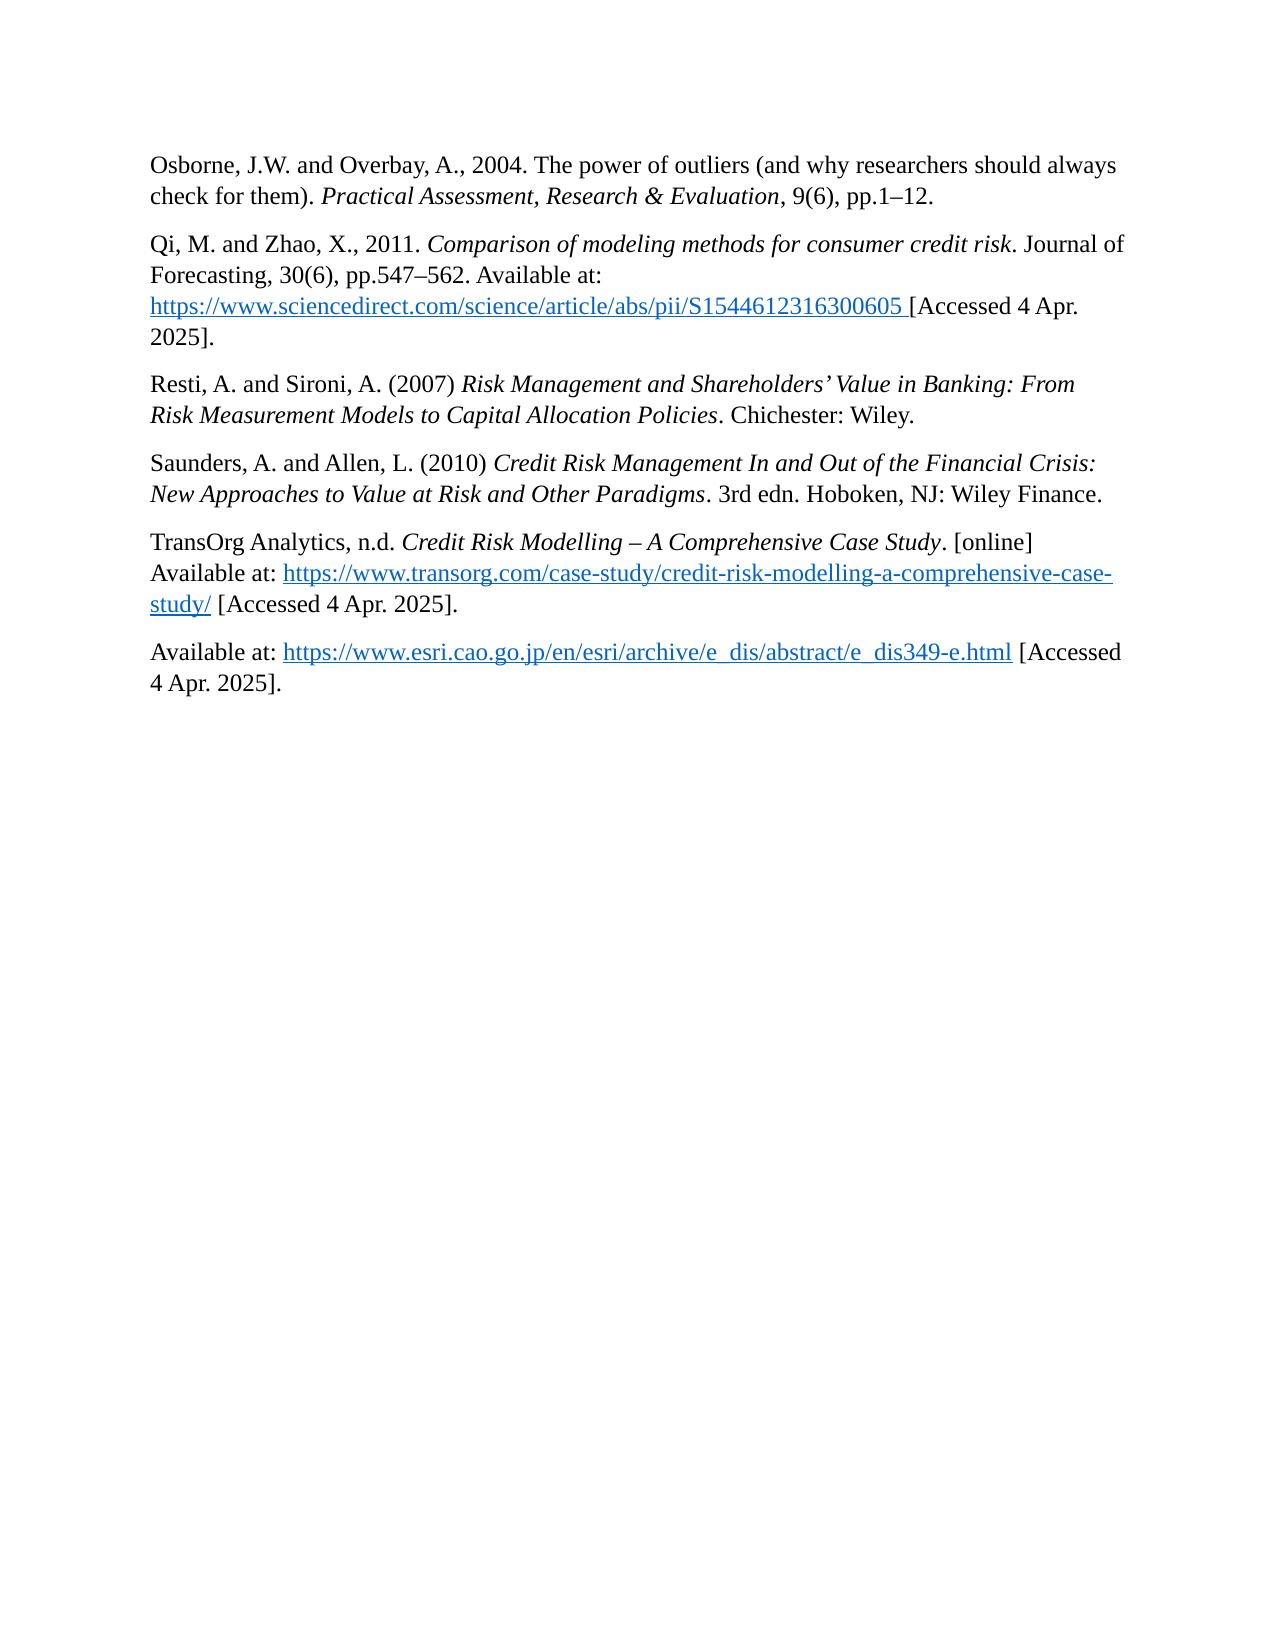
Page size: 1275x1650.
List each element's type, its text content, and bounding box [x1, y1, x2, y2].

text Saunders, A. and Allen, L. (2010) Credit Risk Management In and Out of the Financial Crisis: New Approaches to Value at Risk and Other Paradigms. 3rd edn. Hoboken, NJ: Wiley Finance. [150, 448, 1125, 508]
text Qi, M. and Zhao, X., 2011. Comparison of modeling methods for consumer credit risk. Journal of Forecasting, 30(6), pp.547–562. Available at: https://www.sciencedirect.com/science/article/abs/pii/S1544612316300605 [Accessed 4 Apr. 2025]. [150, 229, 1125, 351]
text TransOrg Analytics, n.d. Credit Risk Modelling – A Comprehensive Case Study. [online] Available at: https://www.transorg.com/case-study/credit-risk-modelling-a-comprehensive-case-study/ [Accessed 4 Apr. 2025]. [150, 527, 1125, 618]
text Osborne, J.W. and Overbay, A., 2004. The power of outliers (and why researchers should always check for them). Practical Assessment, Research & Evaluation, 9(6), pp.1–12. [150, 150, 1125, 210]
text Resti, A. and Sironi, A. (2007) Risk Management and Shareholders’ Value in Banking: From Risk Measurement Models to Capital Allocation Policies. Chichester: Wiley. [150, 369, 1125, 429]
text Available at: https://www.esri.cao.go.jp/en/esri/archive/e_dis/abstract/e_dis349-e.html [Accessed 4 Apr. 2025]. [150, 637, 1125, 697]
